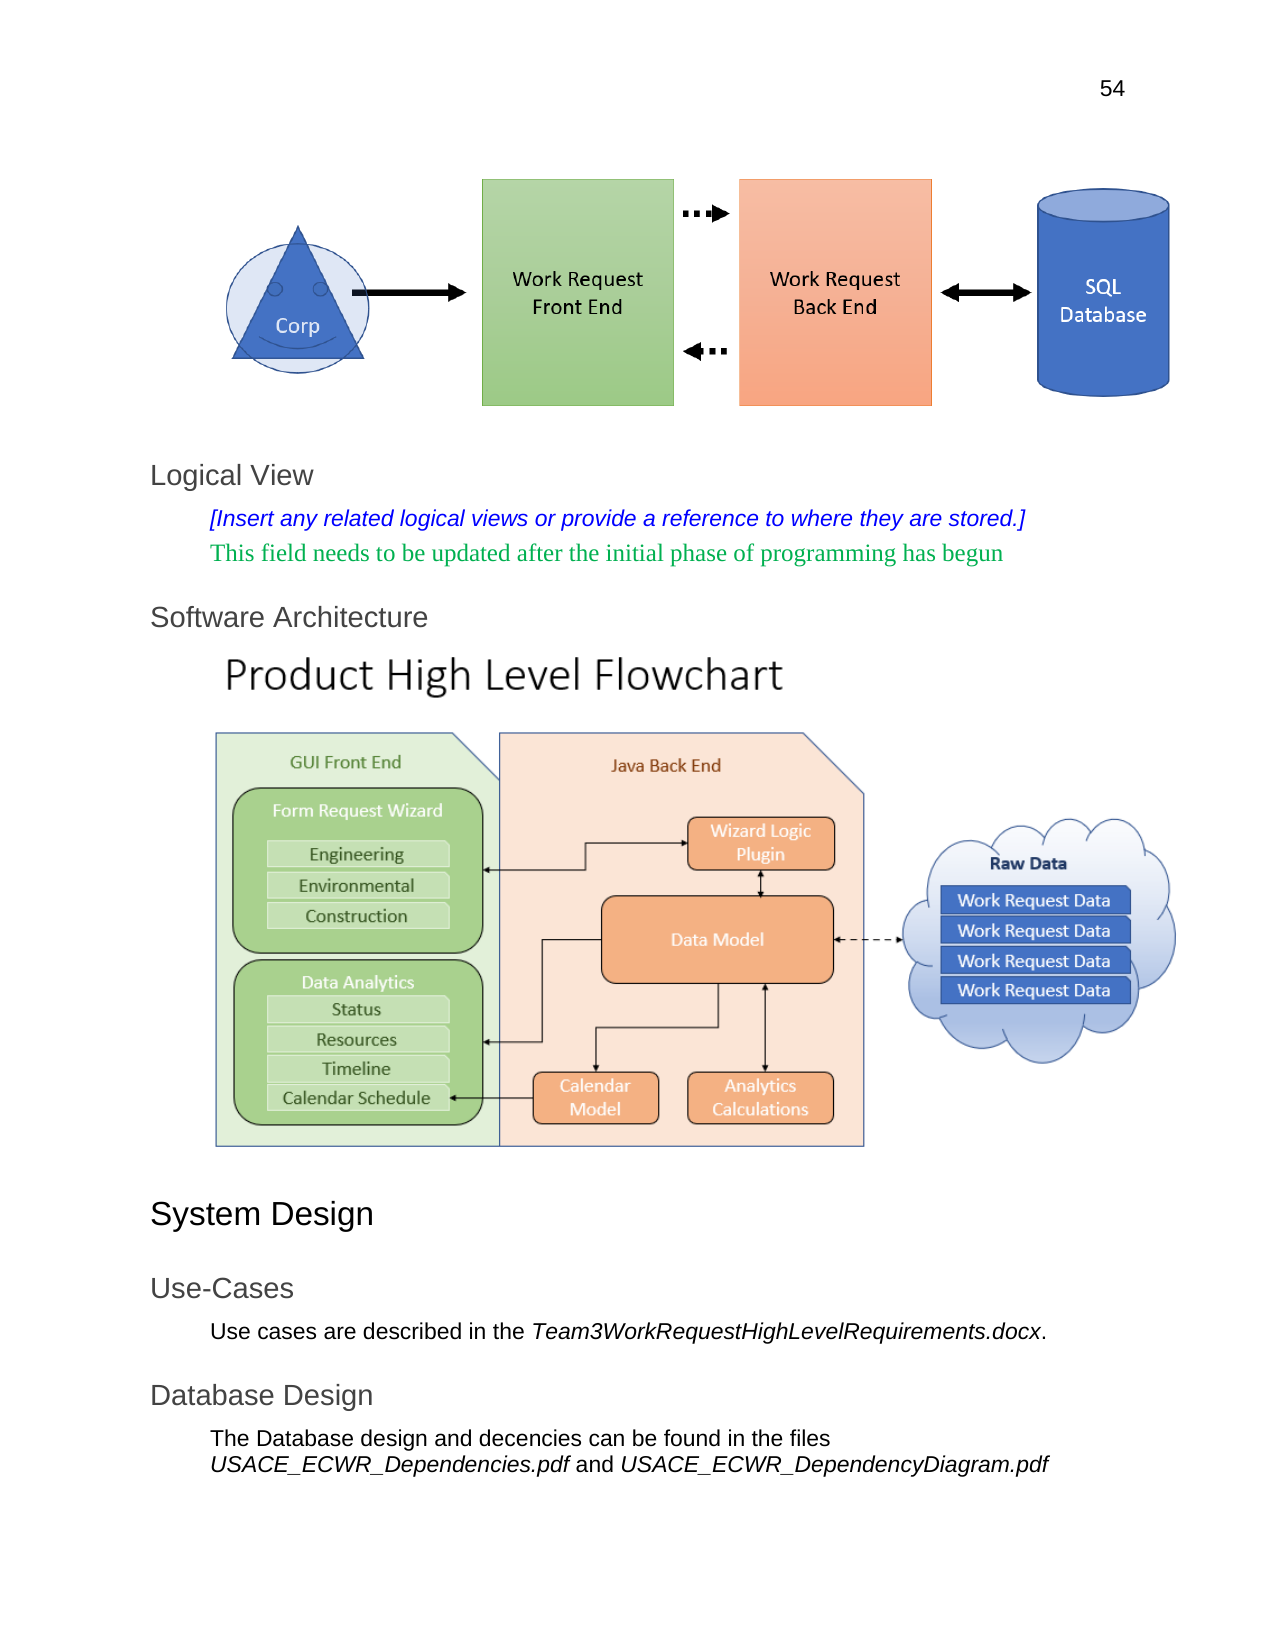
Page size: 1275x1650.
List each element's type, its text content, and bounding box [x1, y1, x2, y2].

subtitle Use-Cases [150, 1271, 1125, 1305]
text Use cases are described in the Team3WorkRequestHighLevelRequirements.docx. [210, 1318, 1125, 1344]
picture [210, 646, 1185, 1157]
subtitle Logical View [150, 458, 1125, 492]
subtitle System Design [150, 1194, 1125, 1232]
text This field needs to be updated after the initial phase of programming has begun [210, 538, 1125, 567]
text The Database design and decencies can be found in the files USACE_ECWR_Dependencies.pdf and USACE_ECWR_DependencyDiagram.pdf [210, 1425, 1125, 1477]
text [Insert any related logical views or provide a reference to where they are stored.] [210, 505, 1125, 532]
subtitle Software Architecture [150, 600, 1125, 633]
subtitle Database Design [150, 1378, 1125, 1411]
picture [210, 150, 1185, 426]
